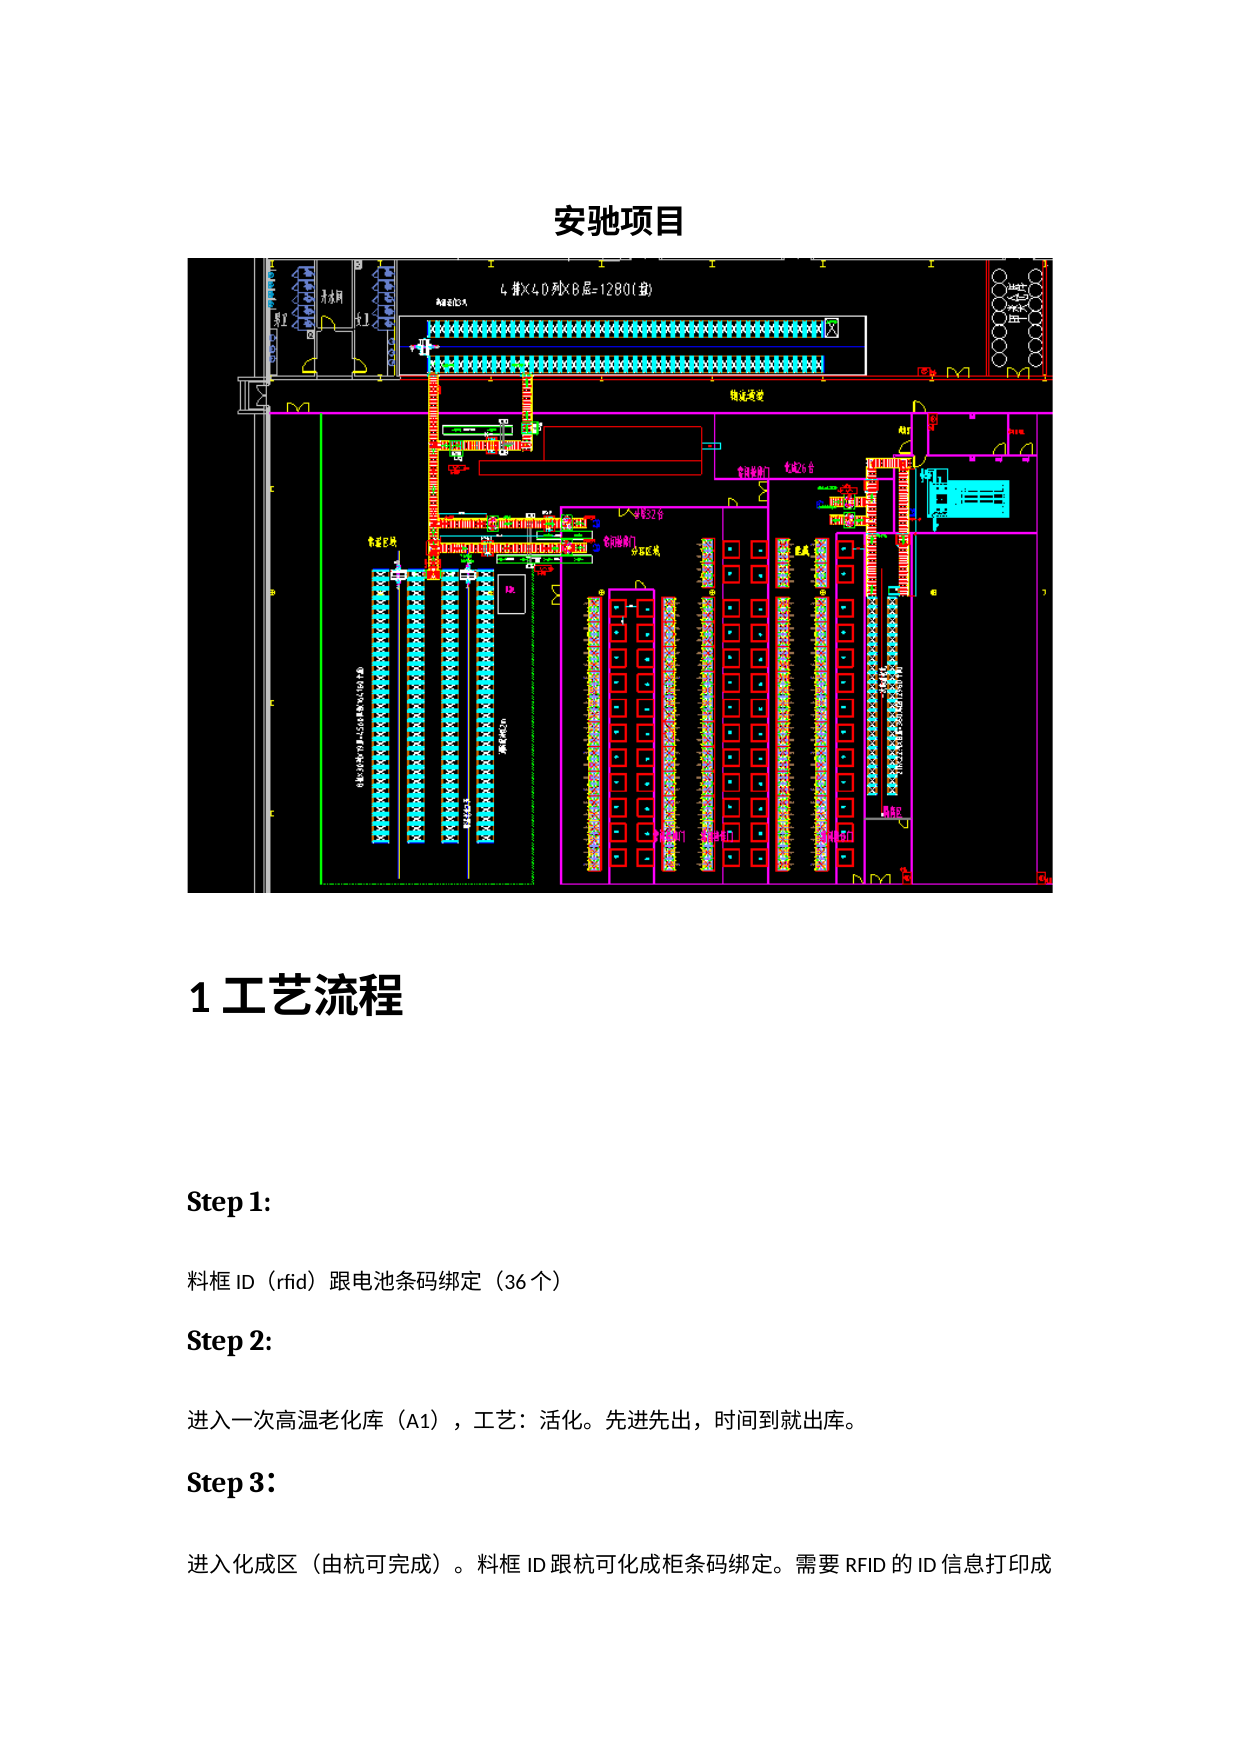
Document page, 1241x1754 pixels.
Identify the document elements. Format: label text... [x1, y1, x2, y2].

text 进入一次高温老化库（A1），工艺：活化。先进先出，时间到就出库。 [187, 1403, 1053, 1435]
text 料框ID（rfid）跟电池条码绑定（36个） [187, 1263, 1053, 1296]
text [187, 1546, 1053, 1579]
subtitle Step 2: [187, 1308, 1053, 1373]
title 安驰项目 [187, 187, 1053, 252]
subtitle Step 1: [187, 1169, 1053, 1234]
subtitle Step 3： [187, 1448, 1053, 1513]
picture [187, 258, 1053, 893]
subtitle 1 工艺流程 [187, 944, 1053, 1041]
